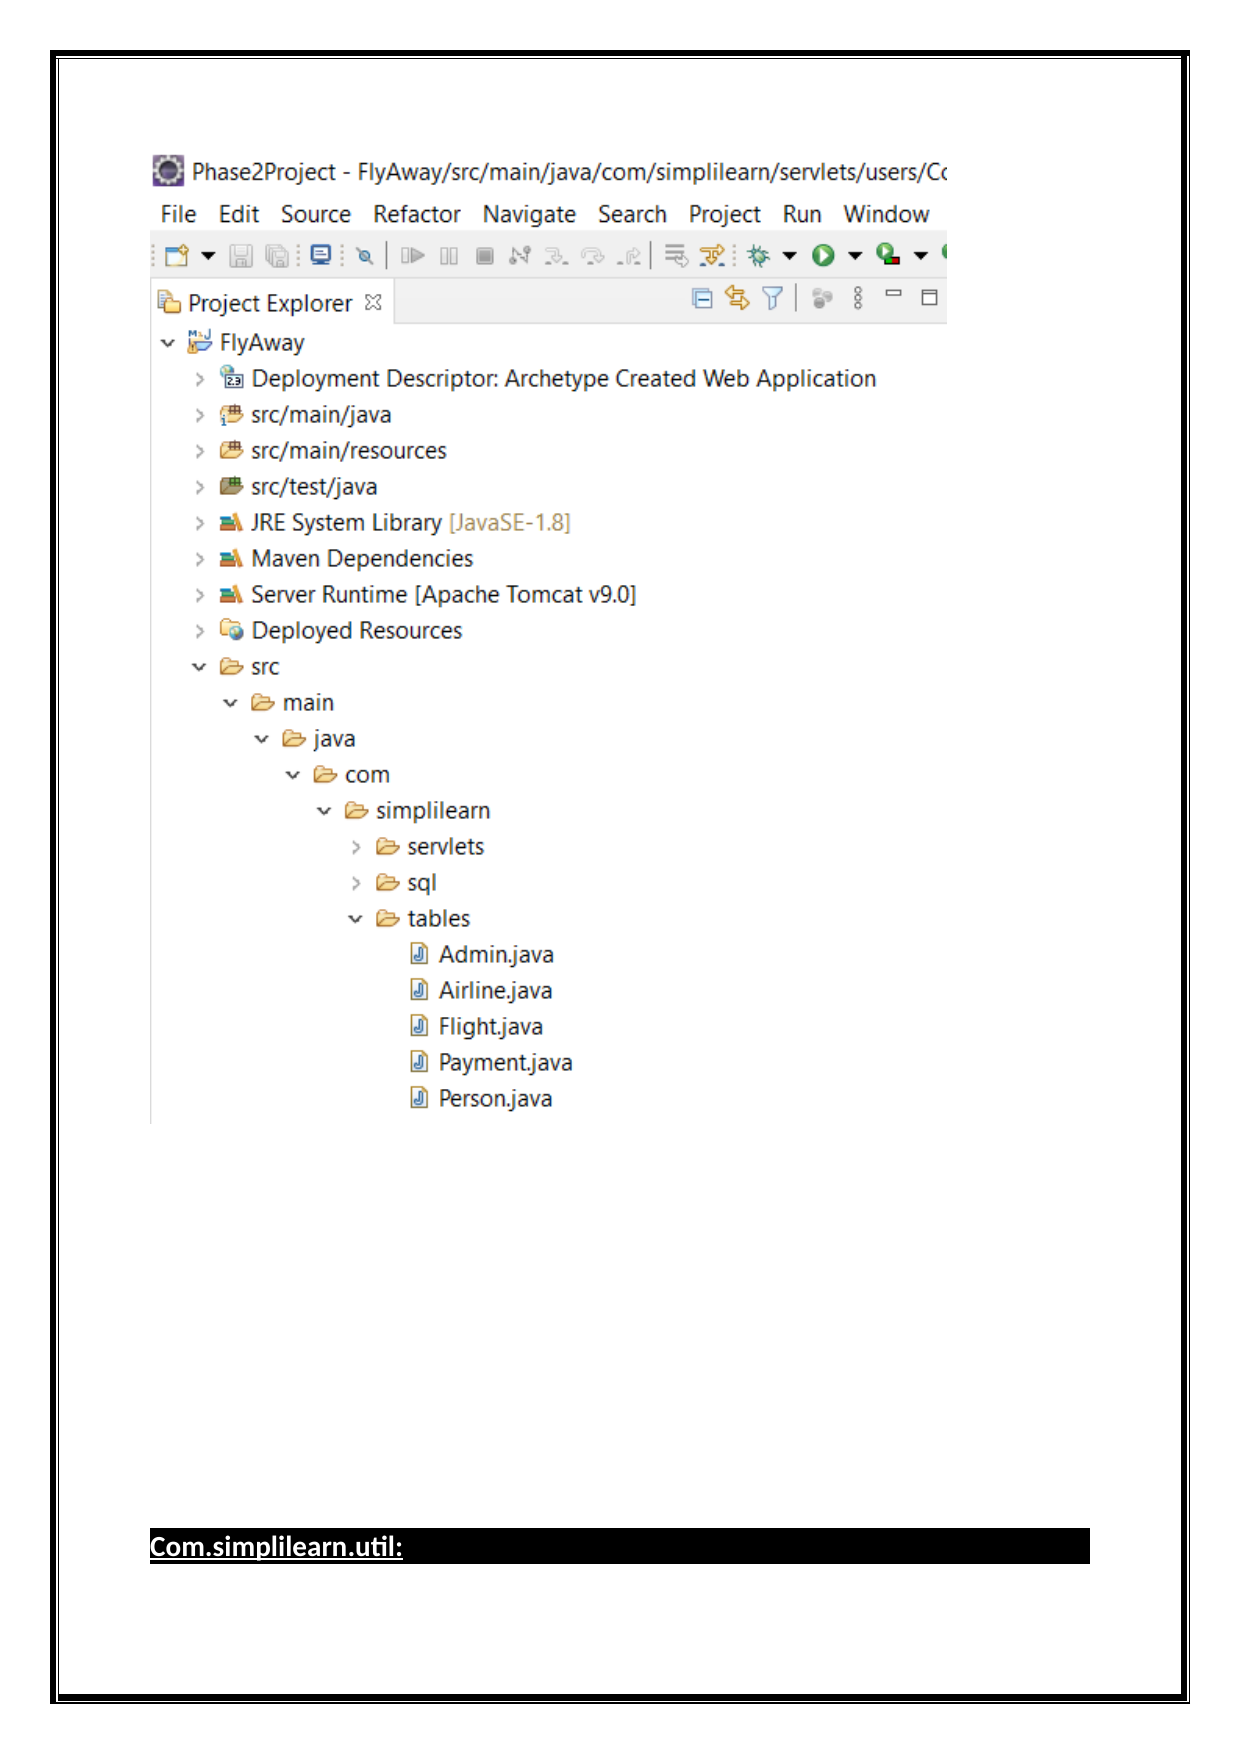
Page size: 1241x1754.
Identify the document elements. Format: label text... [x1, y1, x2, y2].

picture [150, 150, 947, 1124]
text Com.simplilearn.util: [150, 1528, 1090, 1564]
